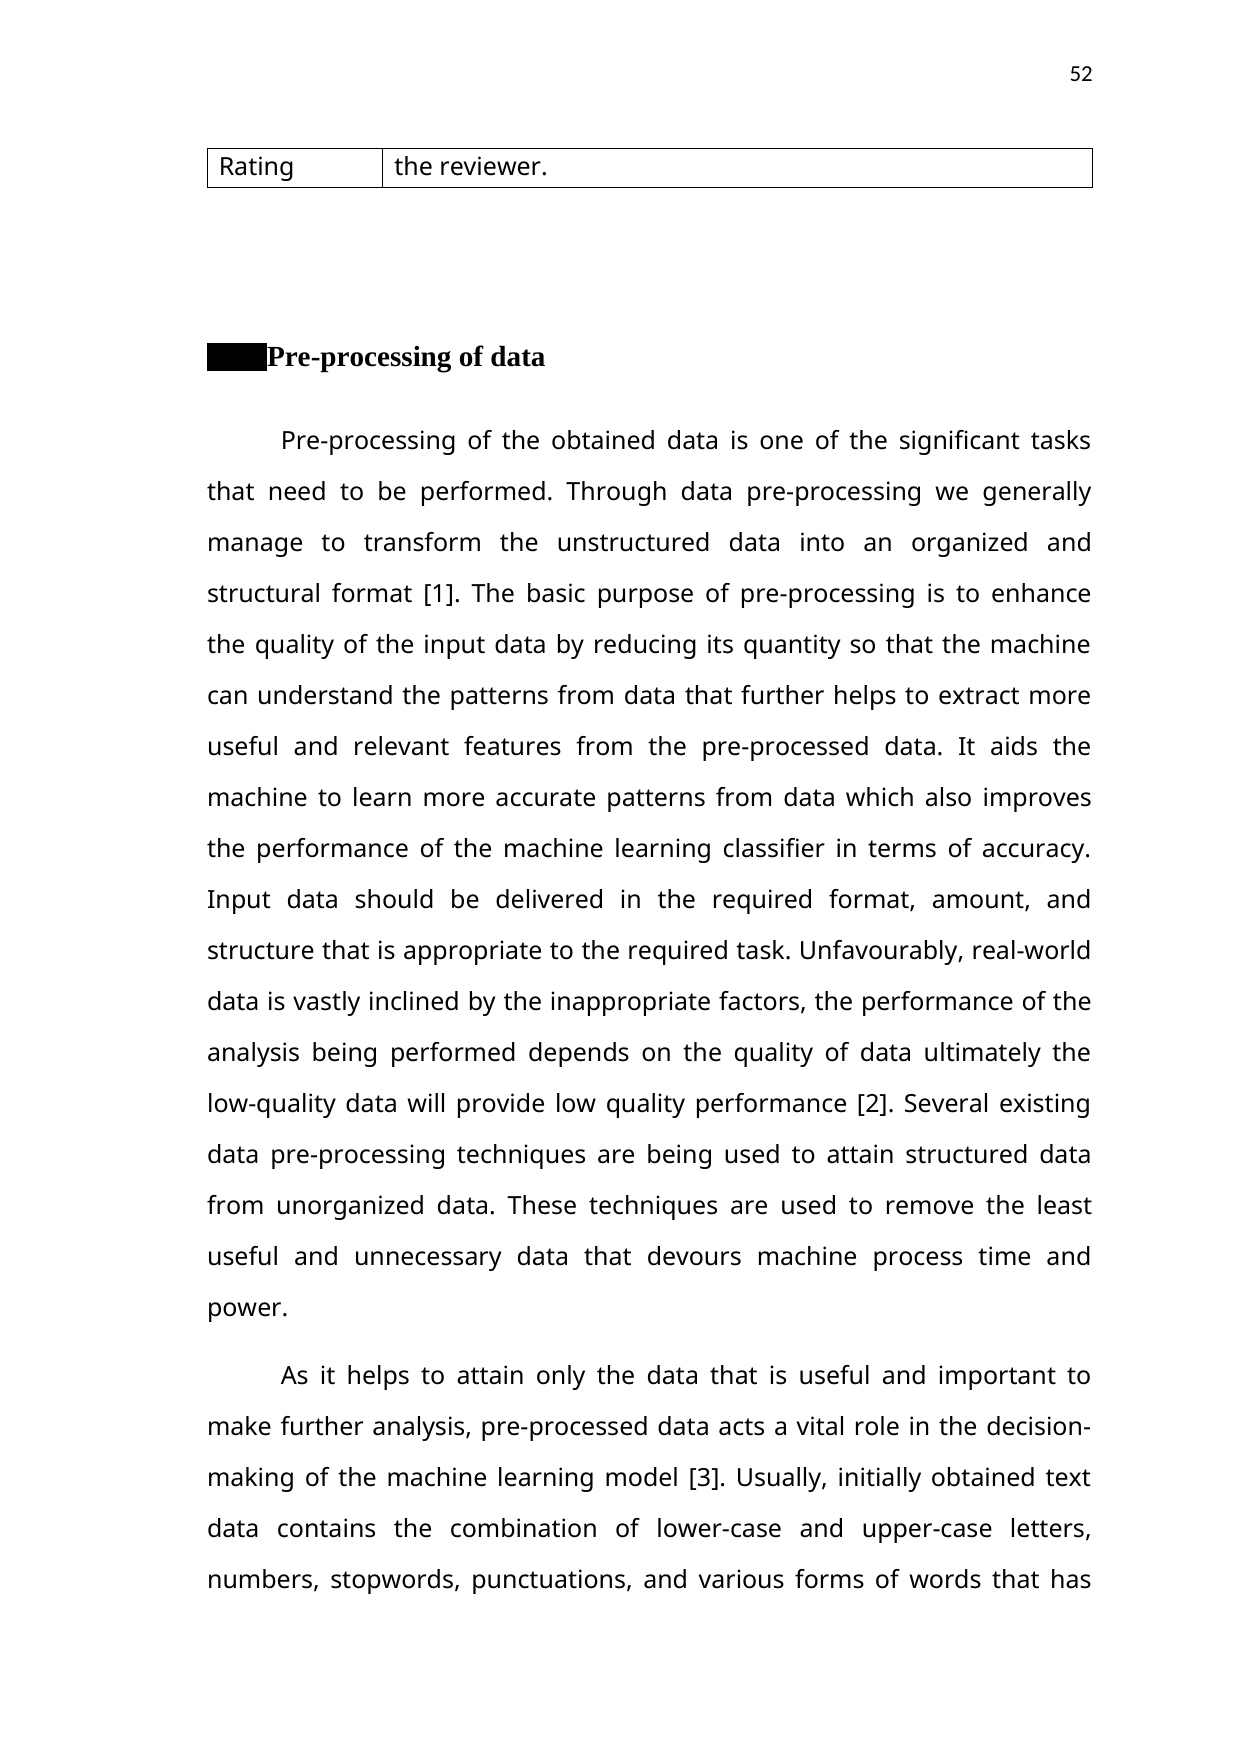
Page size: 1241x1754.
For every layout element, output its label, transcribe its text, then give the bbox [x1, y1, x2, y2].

table_cell Review Rating [208, 149, 382, 187]
subtitle Pre-processing of data [207, 339, 1092, 372]
text Pre-processing of the obtained data is one of the significant tasks that need to be performed. Through data pre-processing we generally manage to transform the unstructured data into an organized and structural format [1]. The basic purpose of pre-processing is to enhance the quality of the input data by reducing its quantity so that the machine can understand the patterns from data that further helps to extract more useful and relevant features from the pre-processed data. It aids the machine to learn more accurate patterns from data which also improves the performance of the machine learning classifier in terms of accuracy. Input data should be delivered in the required format, amount, and structure that is appropriate to the required task. Unfavourably, real-world data is vastly inclined by the inappropriate factors, the performance of the analysis being performed depends on the quality of data ultimately the low-quality data will provide low quality performance [2]. Several existing data pre-processing techniques are being used to attain structured data from unorganized data. These techniques are used to remove the least useful and unnecessary data that devours machine process time and power. [207, 422, 1092, 1324]
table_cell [383, 149, 1092, 187]
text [207, 1358, 1092, 1596]
